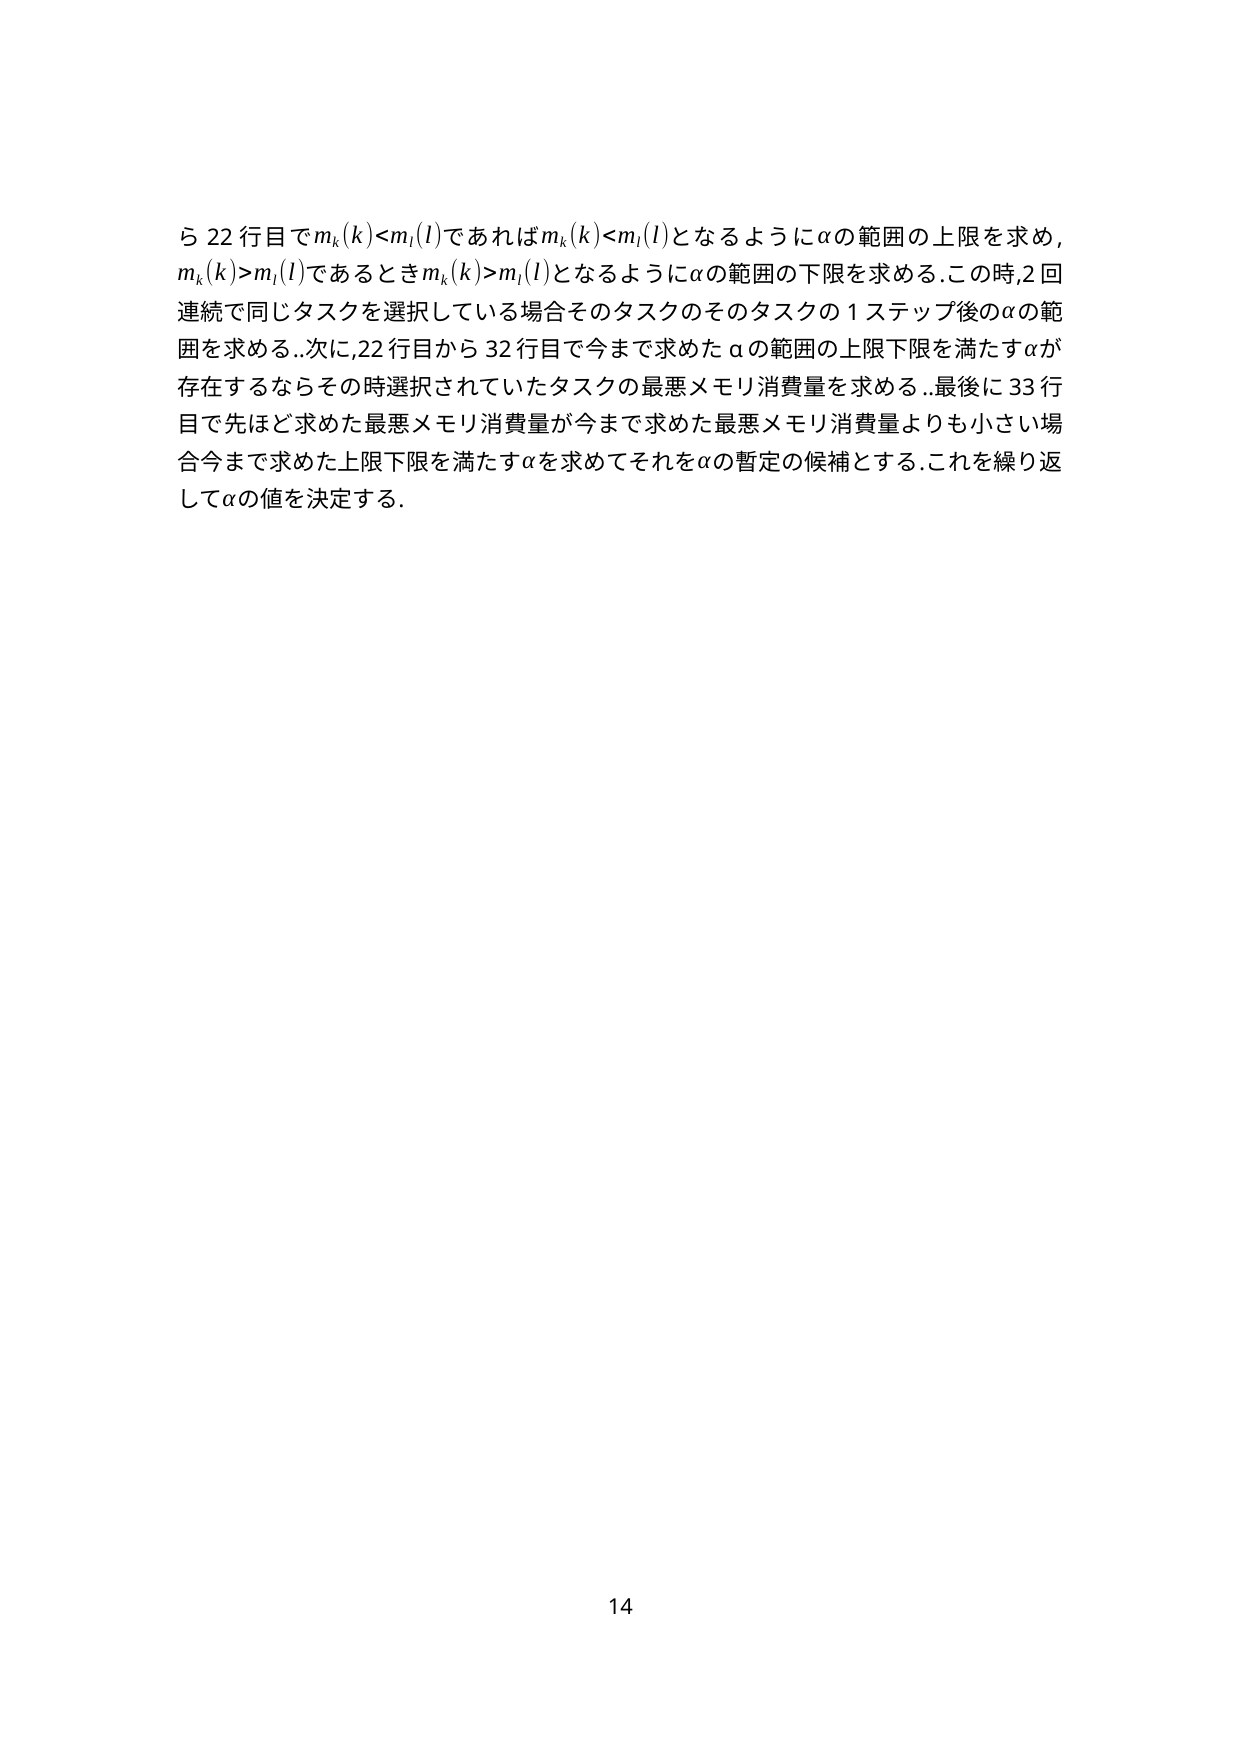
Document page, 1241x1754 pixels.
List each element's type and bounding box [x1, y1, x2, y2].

text [177, 217, 1063, 517]
